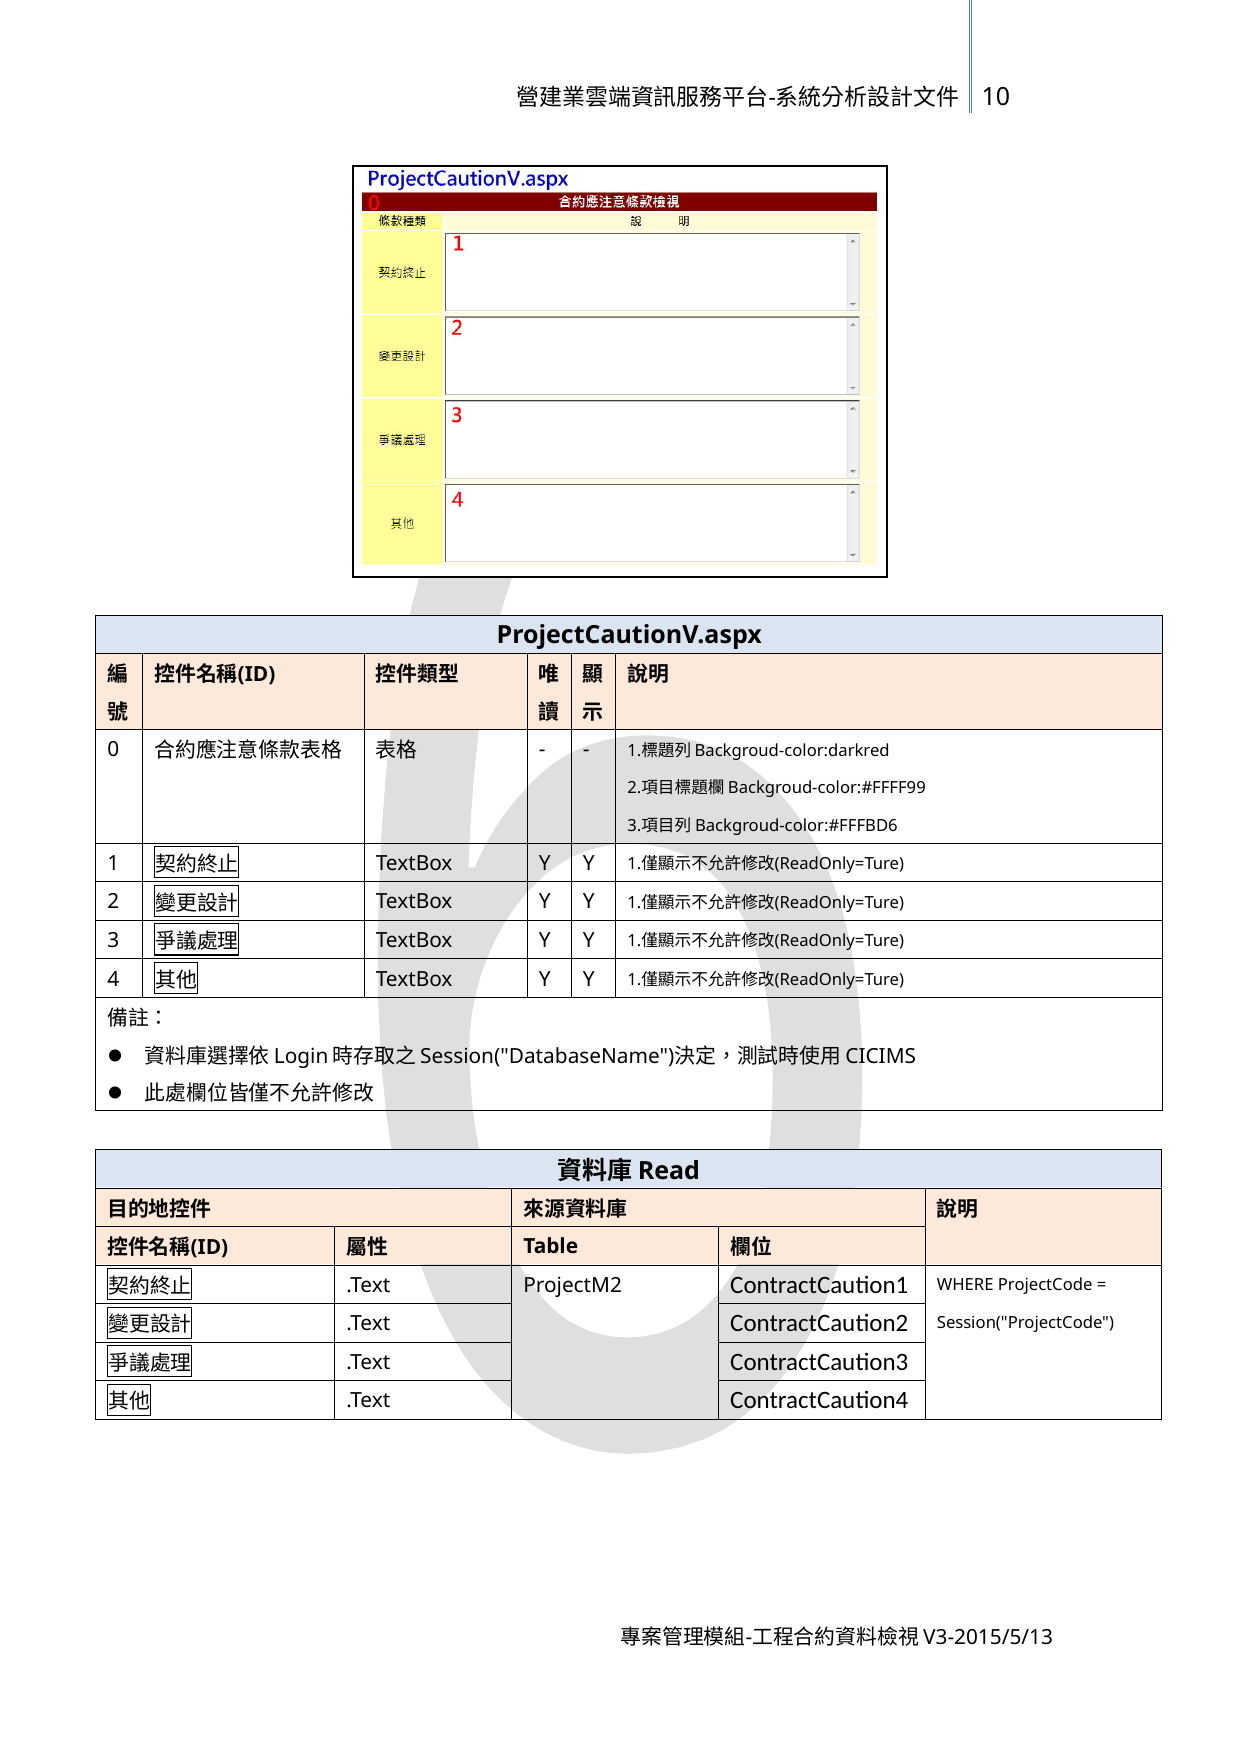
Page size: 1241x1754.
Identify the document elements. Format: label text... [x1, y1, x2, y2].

table_cell ContractCaution1 [719, 1266, 925, 1303]
table_cell 變更設計 [143, 882, 364, 920]
table_header 資料庫Read [96, 1150, 1161, 1187]
table_cell Y [572, 844, 615, 881]
table_cell ContractCaution2 [719, 1304, 925, 1342]
table_cell 欄位 [719, 1227, 925, 1264]
table_cell 2 [96, 882, 142, 920]
table_cell 變更設計 [96, 1304, 334, 1342]
table_cell 顯示 [572, 654, 615, 729]
table_cell 屬性 [335, 1227, 511, 1264]
table_cell 備註： 資料庫選擇依Login時存取之Session("DatabaseName")決定，測試時使用CICIMS 此處欄位皆僅不允許修改 [96, 998, 1162, 1110]
table_cell Y [572, 882, 615, 920]
table_cell ContractCaution4 [719, 1381, 925, 1419]
table_cell 目的地控件 [96, 1189, 511, 1226]
table_cell TextBox [365, 844, 527, 881]
table_cell 來源資料庫 [512, 1189, 925, 1226]
table_cell 控件名稱(ID) [143, 654, 364, 729]
table_cell .Text [335, 1381, 511, 1419]
table_cell 契約終止 [143, 844, 364, 881]
table_cell TextBox [365, 959, 527, 997]
table_cell ContractCaution3 [719, 1343, 925, 1380]
table_cell 4 [96, 959, 142, 997]
table_cell 說明 [926, 1189, 1161, 1264]
table_cell .Text [335, 1343, 511, 1380]
table_cell TextBox [365, 921, 527, 958]
table_cell 1.僅顯示不允許修改(ReadOnly=Ture) [616, 921, 1162, 958]
table_cell 爭議處理 [96, 1343, 334, 1380]
table_cell 爭議處理 [143, 921, 364, 958]
table_cell 1.僅顯示不允許修改(ReadOnly=Ture) [616, 959, 1162, 997]
table_cell TextBox [365, 882, 527, 920]
table_cell 1.僅顯示不允許修改(ReadOnly=Ture) [616, 882, 1162, 920]
picture [354, 167, 886, 576]
table_cell 其他 [96, 1381, 334, 1419]
table_cell Y [528, 921, 571, 958]
table_cell 1 [96, 844, 142, 881]
table_cell 3 [96, 921, 142, 958]
table_cell 1.僅顯示不允許修改(ReadOnly=Ture) [616, 844, 1162, 881]
table_cell 1.標題列Backgroud-color:darkred 2.項目標題欄Backgroud-color:#FFFF99 3.項目列 Backgroud-color:#FFFBD6 [616, 730, 1162, 843]
table_cell Y [572, 959, 615, 997]
table_cell 唯讀 [528, 654, 571, 729]
table_cell 控件名稱(ID) [96, 1227, 334, 1264]
table_cell - [528, 730, 571, 843]
table_cell 其他 [143, 959, 364, 997]
table_cell 編號 [96, 654, 142, 729]
table_cell 0 [96, 730, 142, 843]
table_cell ProjectM2 [512, 1266, 718, 1419]
table_cell .Text [335, 1304, 511, 1342]
table_cell WHERE ProjectCode = Session("ProjectCode") [926, 1266, 1161, 1419]
table_cell .Text [335, 1266, 511, 1303]
table_cell Y [572, 921, 615, 958]
table_cell Y [528, 959, 571, 997]
table_cell - [572, 730, 615, 843]
table_cell Table [512, 1227, 718, 1264]
table_cell 表格 [365, 730, 527, 843]
table_cell 合約應注意條款表格 [143, 730, 364, 843]
table_header ProjectCautionV.aspx [96, 616, 1162, 653]
table_cell 說明 [616, 654, 1162, 729]
table_cell 契約終止 [96, 1266, 334, 1303]
table_cell Y [528, 844, 571, 881]
table_cell Y [528, 882, 571, 920]
table_cell 控件類型 [365, 654, 527, 729]
